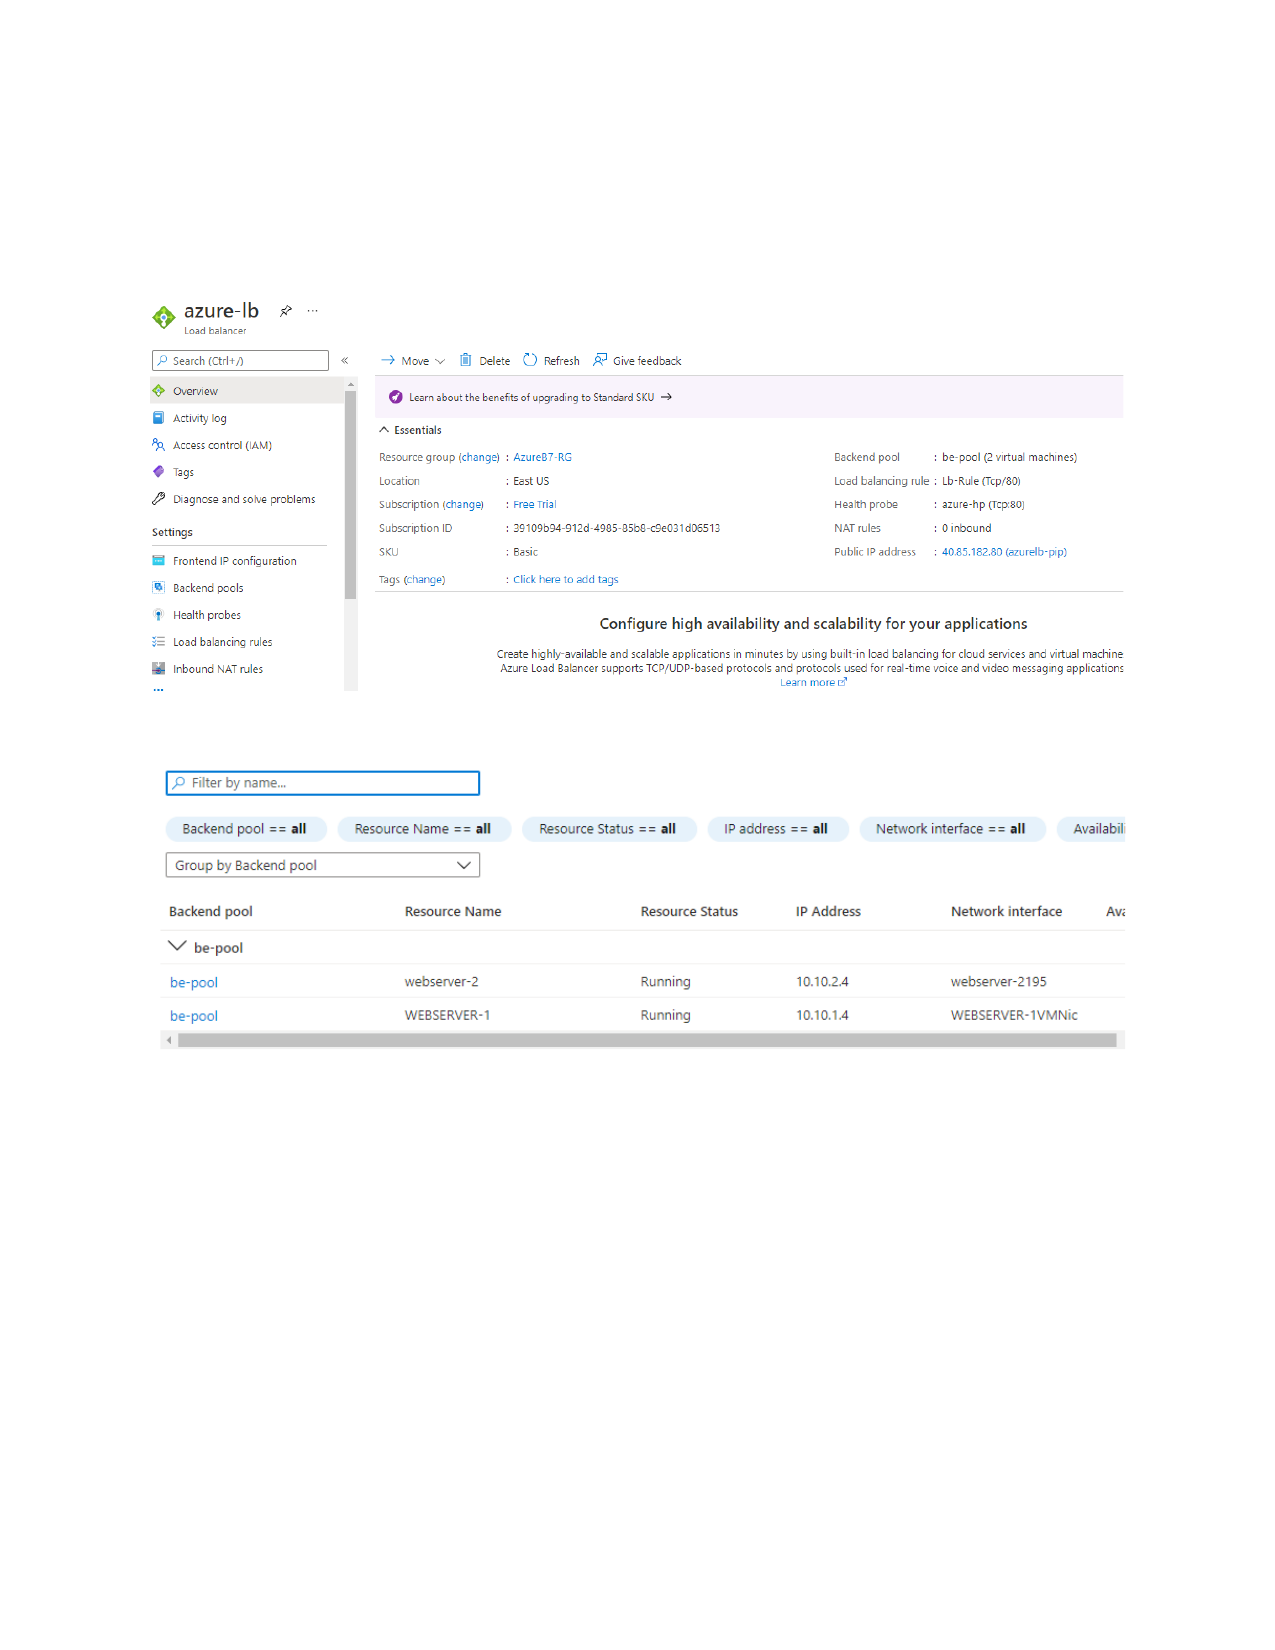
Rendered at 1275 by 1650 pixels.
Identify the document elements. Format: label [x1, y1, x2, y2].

picture [150, 756, 1125, 1069]
picture [150, 290, 1124, 691]
